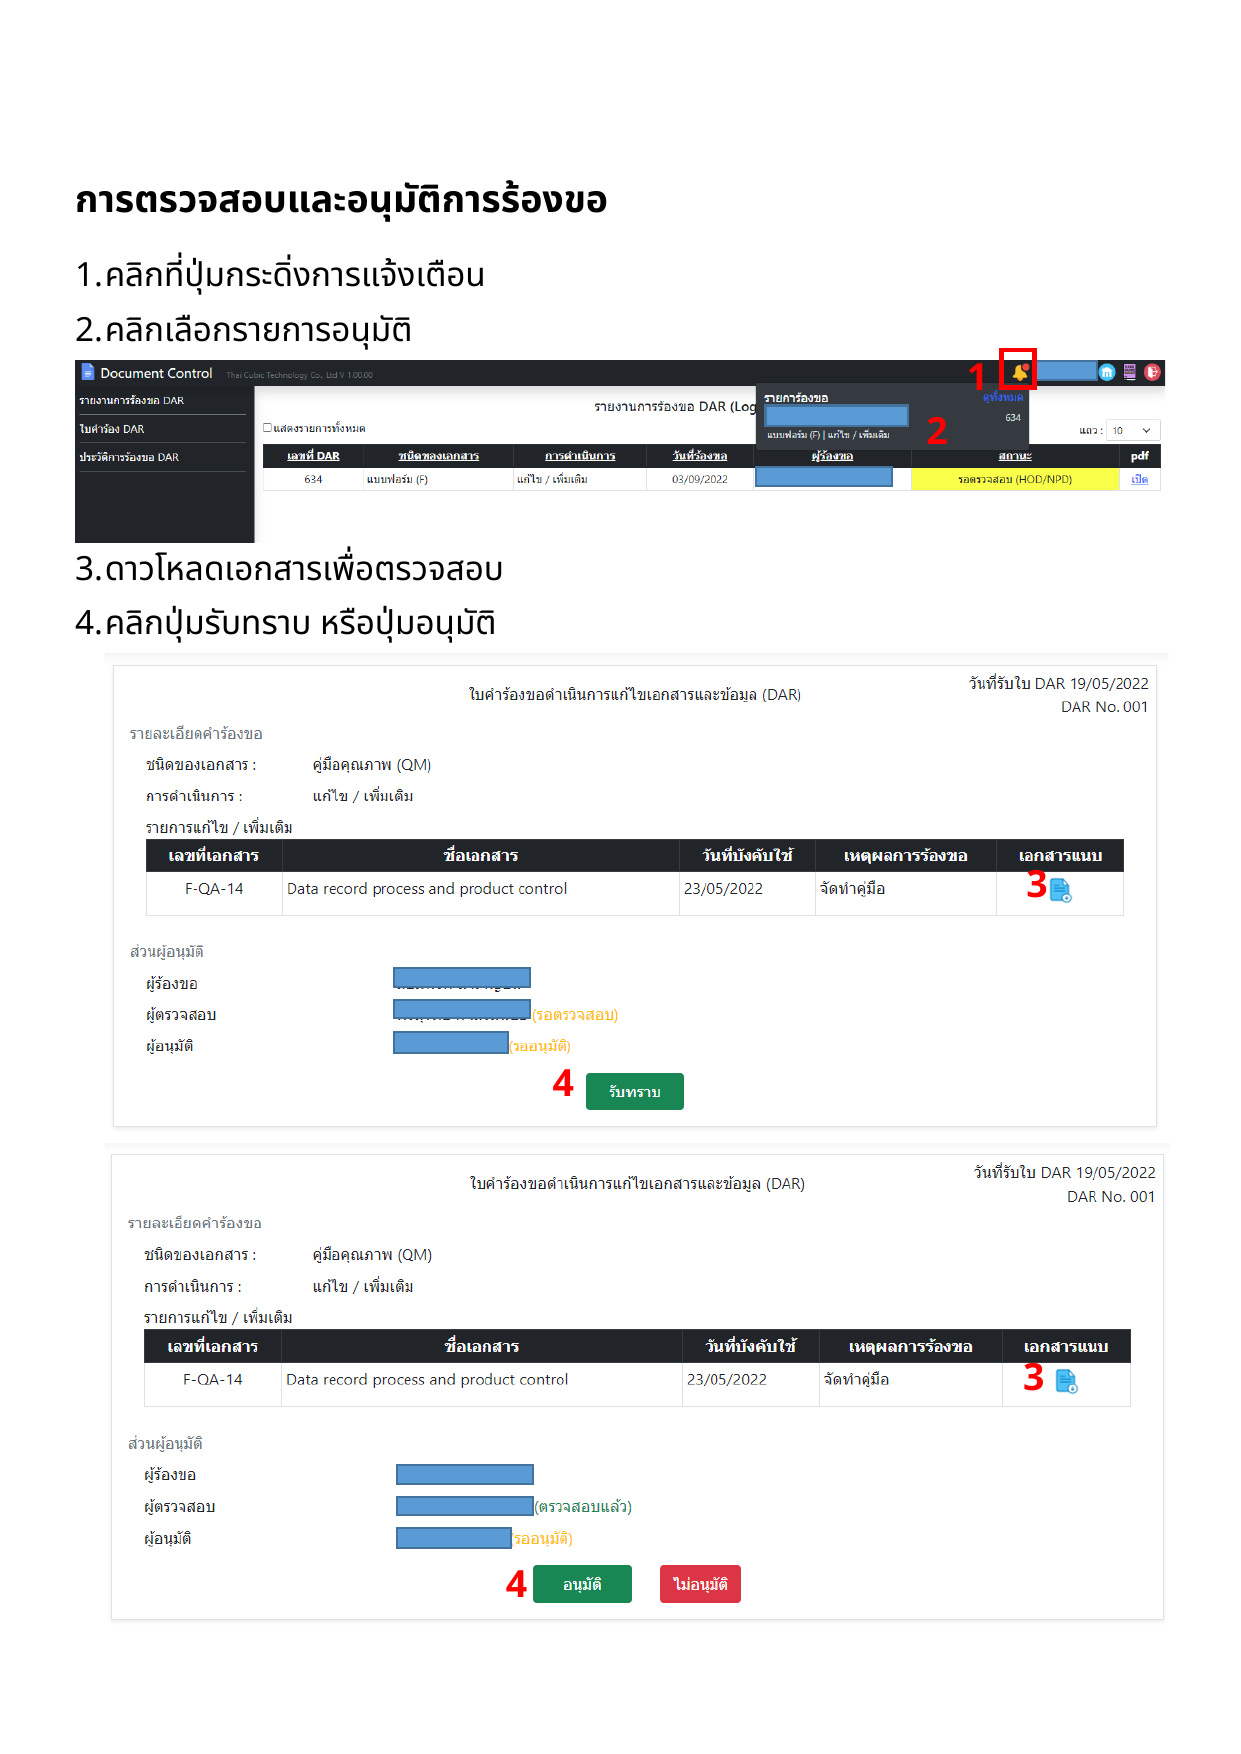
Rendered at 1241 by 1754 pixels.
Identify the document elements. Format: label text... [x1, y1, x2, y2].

text การตรวจสอบและอนุมัติการร้องขอ [75, 173, 1165, 229]
picture [104, 653, 1169, 1141]
list ดาวโหลดเอกสารเพื่อตรวจสอบ [75, 544, 1165, 595]
list คลิกเลือกรายการอนุมัติ [75, 305, 1165, 356]
picture [104, 1143, 1171, 1627]
list คลิกที่ปุ่มกระดิ่งการแจ้งเตือน [75, 251, 1165, 301]
picture [75, 360, 1166, 543]
picture [1004, 360, 1032, 385]
